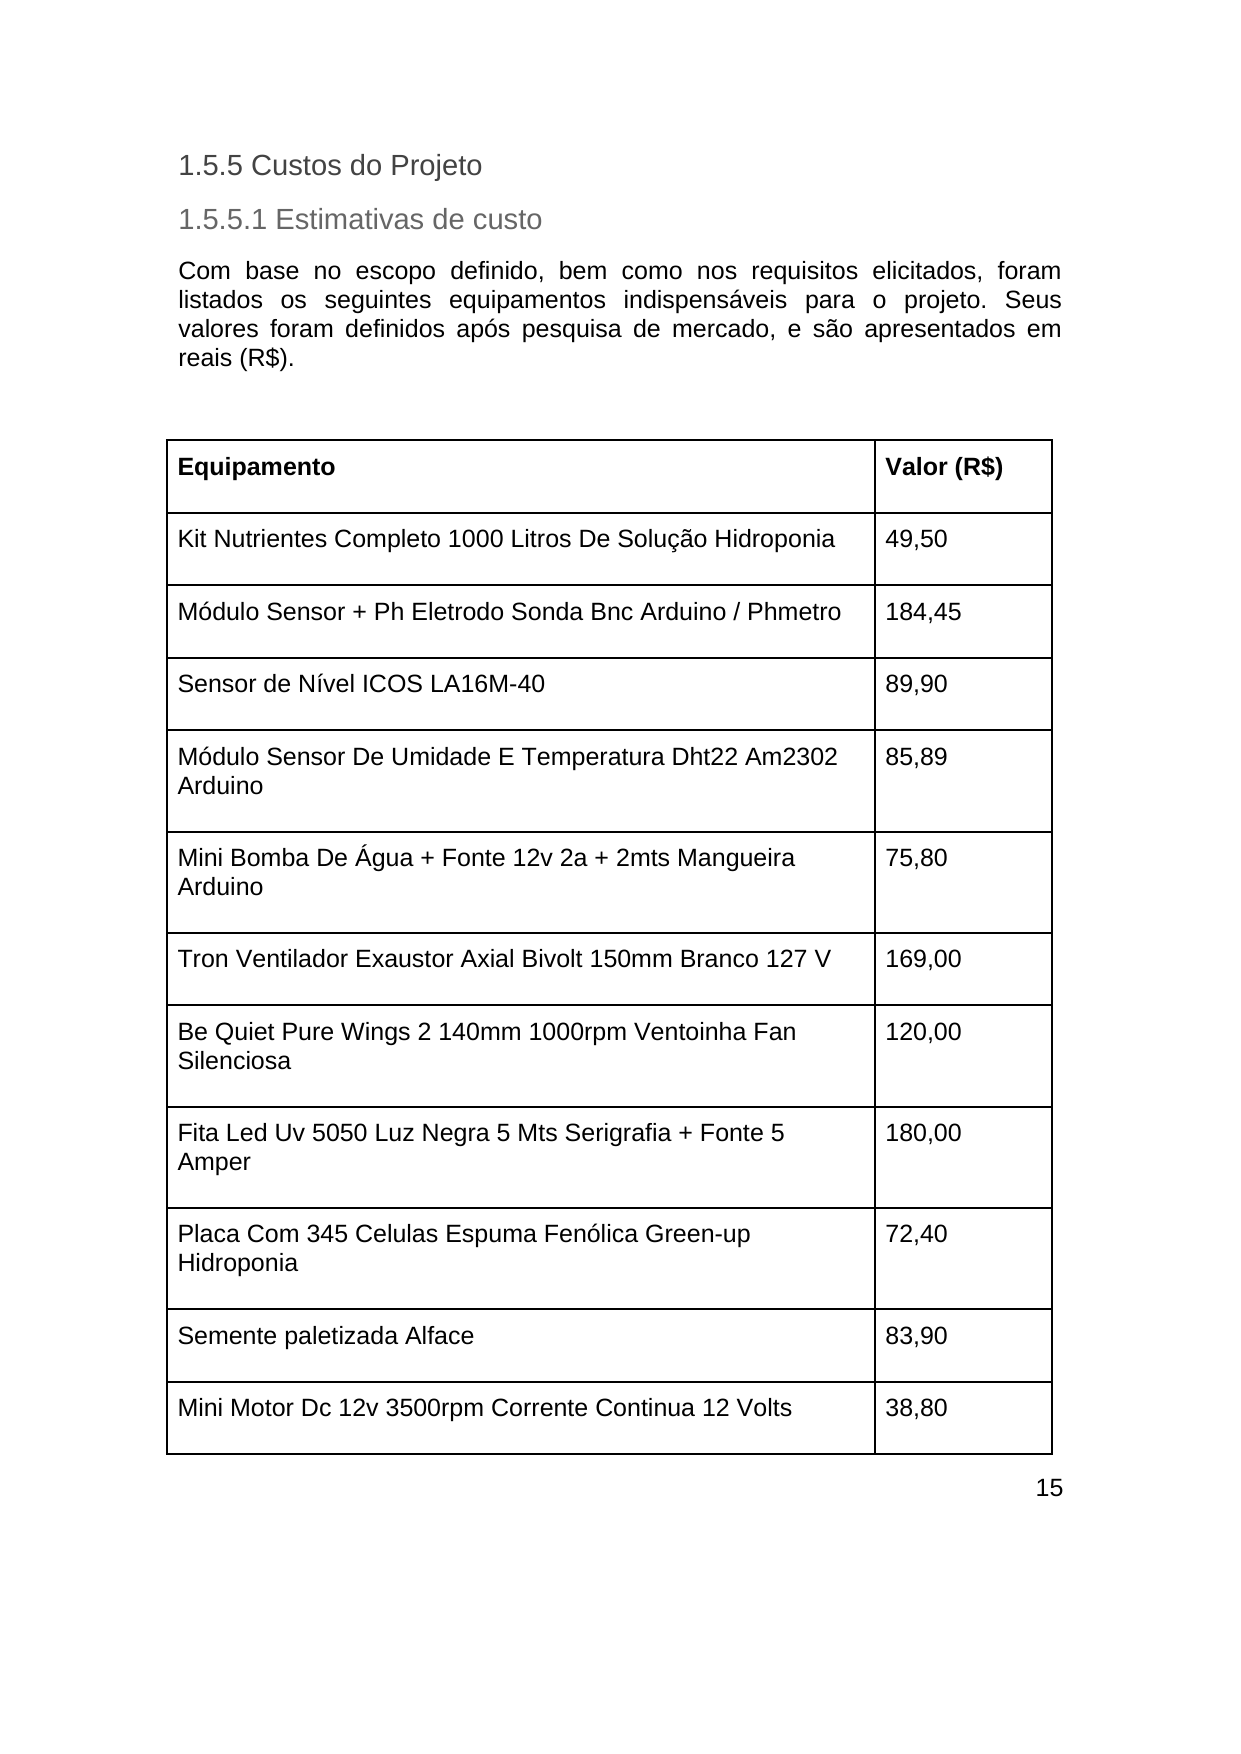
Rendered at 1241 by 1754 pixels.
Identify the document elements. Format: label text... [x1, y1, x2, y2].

table_cell Módulo Sensor De Umidade E Temperatura Dht22 Am2302 Arduino [168, 731, 874, 831]
table_cell Placa Com 345 Celulas Espuma Fenólica Green-up Hidroponia [168, 1209, 874, 1308]
text Com base no escopo definido, bem como nos requisitos elicitados, foram listados os seguintes equipamentos indispensáveis para o projeto. Seus valores foram definidos após pesquisa de mercado, e são apresentados em reais (R$). [178, 256, 1063, 371]
table_cell 89,90 [876, 659, 1051, 729]
table_cell Be Quiet Pure Wings 2 140mm 1000rpm Ventoinha Fan Silenciosa [168, 1006, 874, 1106]
table_cell Semente paletizada Alface [168, 1310, 874, 1381]
table_cell Kit Nutrientes Completo 1000 Litros De Solução Hidroponia [168, 514, 874, 584]
table_cell Módulo Sensor + Ph Eletrodo Sonda Bnc Arduino / Phmetro [168, 586, 874, 657]
table_cell Mini Bomba De Água + Fonte 12v 2a + 2mts Mangueira Arduino [168, 833, 874, 932]
subtitle 1.5.5 Custos do Projeto [178, 148, 1063, 181]
subtitle 1.5.5.1 Estimativas de custo [178, 202, 1063, 236]
table_cell Tron Ventilador Exaustor Axial Bivolt 150mm Branco 127 V [168, 934, 874, 1004]
table_cell 72,40 [876, 1209, 1051, 1308]
table_cell 120,00 [876, 1006, 1051, 1106]
table_cell 49,50 [876, 514, 1051, 584]
table_cell 184,45 [876, 586, 1051, 657]
table_cell 180,00 [876, 1108, 1051, 1207]
table_header Valor (R$) [876, 441, 1051, 512]
table_cell Fita Led Uv 5050 Luz Negra 5 Mts Serigrafia + Fonte 5 Amper [168, 1108, 874, 1207]
table_cell 85,89 [876, 731, 1051, 831]
table_header Equipamento [168, 441, 874, 512]
table_cell Sensor de Nível ICOS LA16M-40 [168, 659, 874, 729]
table_cell 169,00 [876, 934, 1051, 1004]
table_cell 75,80 [876, 833, 1051, 932]
table_cell 83,90 [876, 1310, 1051, 1381]
table_cell 38,80 [876, 1383, 1051, 1453]
table_cell Mini Motor Dc 12v 3500rpm Corrente Continua 12 Volts [168, 1383, 874, 1453]
